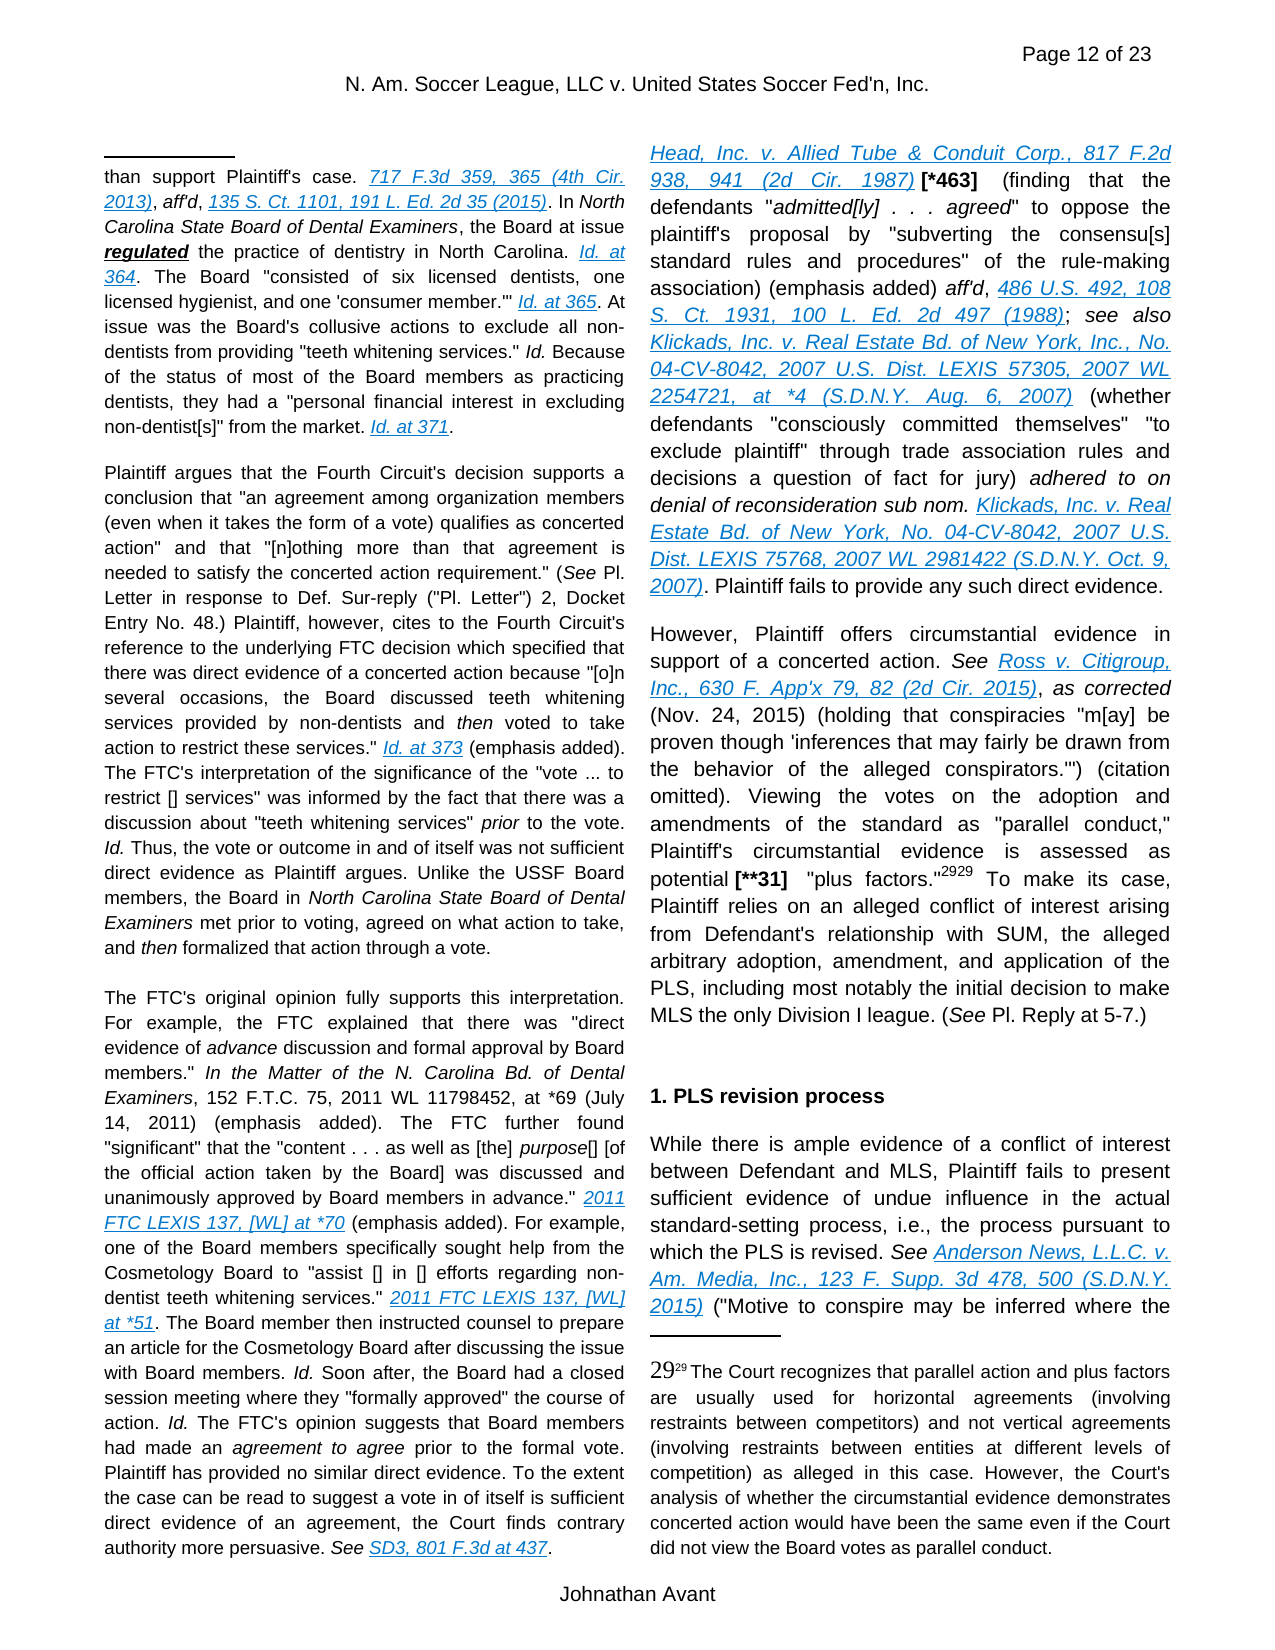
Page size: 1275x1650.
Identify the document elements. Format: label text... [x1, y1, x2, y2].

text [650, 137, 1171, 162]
text At the very least, Plaintiff must provide evidence that there was an agreement to agree to vote a particular [**30] way, compromising each individual Board member's independence.28 See [*462] Indian Head, Inc. v. Allied Tube & Conduit Corp., 817 F.2d 938, 941 (2d Cir. 1987) [*463] (finding that the defendants "admitted[ly] . . . agreed" to oppose the plaintiff's proposal by "subverting the consensu[s] standard rules and procedures" of the rule-making association) (emphasis added) aff'd, 486 U.S. 492, 108 S. Ct. 1931, 100 L. Ed. 2d 497 (1988); see also Klickads, Inc. v. Real Estate Bd. of New York, Inc., No. 04-CV-8042, 2007 U.S. Dist. LEXIS 57305, 2007 WL 2254721, at *4 (S.D.N.Y. Aug. 6, 2007) (whether defendants "consciously committed themselves" "to exclude plaintiff" through trade association rules and decisions a question of fact for jury) adhered to on denial of reconsideration sub nom. Klickads, Inc. v. Real Estate Bd. of New York, No. 04-CV-8042, 2007 U.S. Dist. LEXIS 75768, 2007 WL 2981422 (S.D.N.Y. Oct. 9, 2007). Plaintiff fails to provide any such direct evidence. [650, 379, 1171, 541]
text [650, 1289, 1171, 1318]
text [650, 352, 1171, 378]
text 1. PLS revision process [650, 1052, 1171, 1107]
text However, Plaintiff offers circumstantial evidence in support of a concerted action. See Ross v. Citigroup, Inc., 630 F. App'x 79, 82 (2d Cir. 2015), as corrected (Nov. 24, 2015) (holding that conspiracies "m[ay] be proven though 'inferences that may fairly be drawn from the behavior of the alleged conspirators.'") (citation omitted). Viewing the votes on the adoption and amendments of the standard as "parallel conduct," Plaintiff's circumstantial evidence is assessed as potential [**31] "plus factors."29 To make its case, Plaintiff relies on an alleged conflict of interest arising from Defendant's relationship with SUM, the alleged arbitrary adoption, amendment, and application of the PLS, including most notably the initial decision to make MLS the only Division I league. (See Pl. Reply at 5-7.) [650, 619, 1171, 1027]
text At the very least, Plaintiff must provide evidence that there was an agreement to agree to vote a particular [**30] way, compromising each individual Board member's independence.28 See [*462] Indian Head, Inc. v. Allied Tube & Conduit Corp., 817 F.2d 938, 941 (2d Cir. 1987) [*463] (finding that the defendants "admitted[ly] . . . agreed" to oppose the plaintiff's proposal by "subverting the consensu[s] standard rules and procedures" of the rule-making association) (emphasis added) aff'd, 486 U.S. 492, 108 S. Ct. 1931, 100 L. Ed. 2d 497 (1988); see also Klickads, Inc. v. Real Estate Bd. of New York, Inc., No. 04-CV-8042, 2007 U.S. Dist. LEXIS 57305, 2007 WL 2254721, at *4 (S.D.N.Y. Aug. 6, 2007) (whether defendants "consciously committed themselves" "to exclude plaintiff" through trade association rules and decisions a question of fact for jury) adhered to on denial of reconsideration sub nom. Klickads, Inc. v. Real Estate Bd. of New York, No. 04-CV-8042, 2007 U.S. Dist. LEXIS 75768, 2007 WL 2981422 (S.D.N.Y. Oct. 9, 2007). Plaintiff fails to provide any such direct evidence. [650, 163, 1171, 351]
